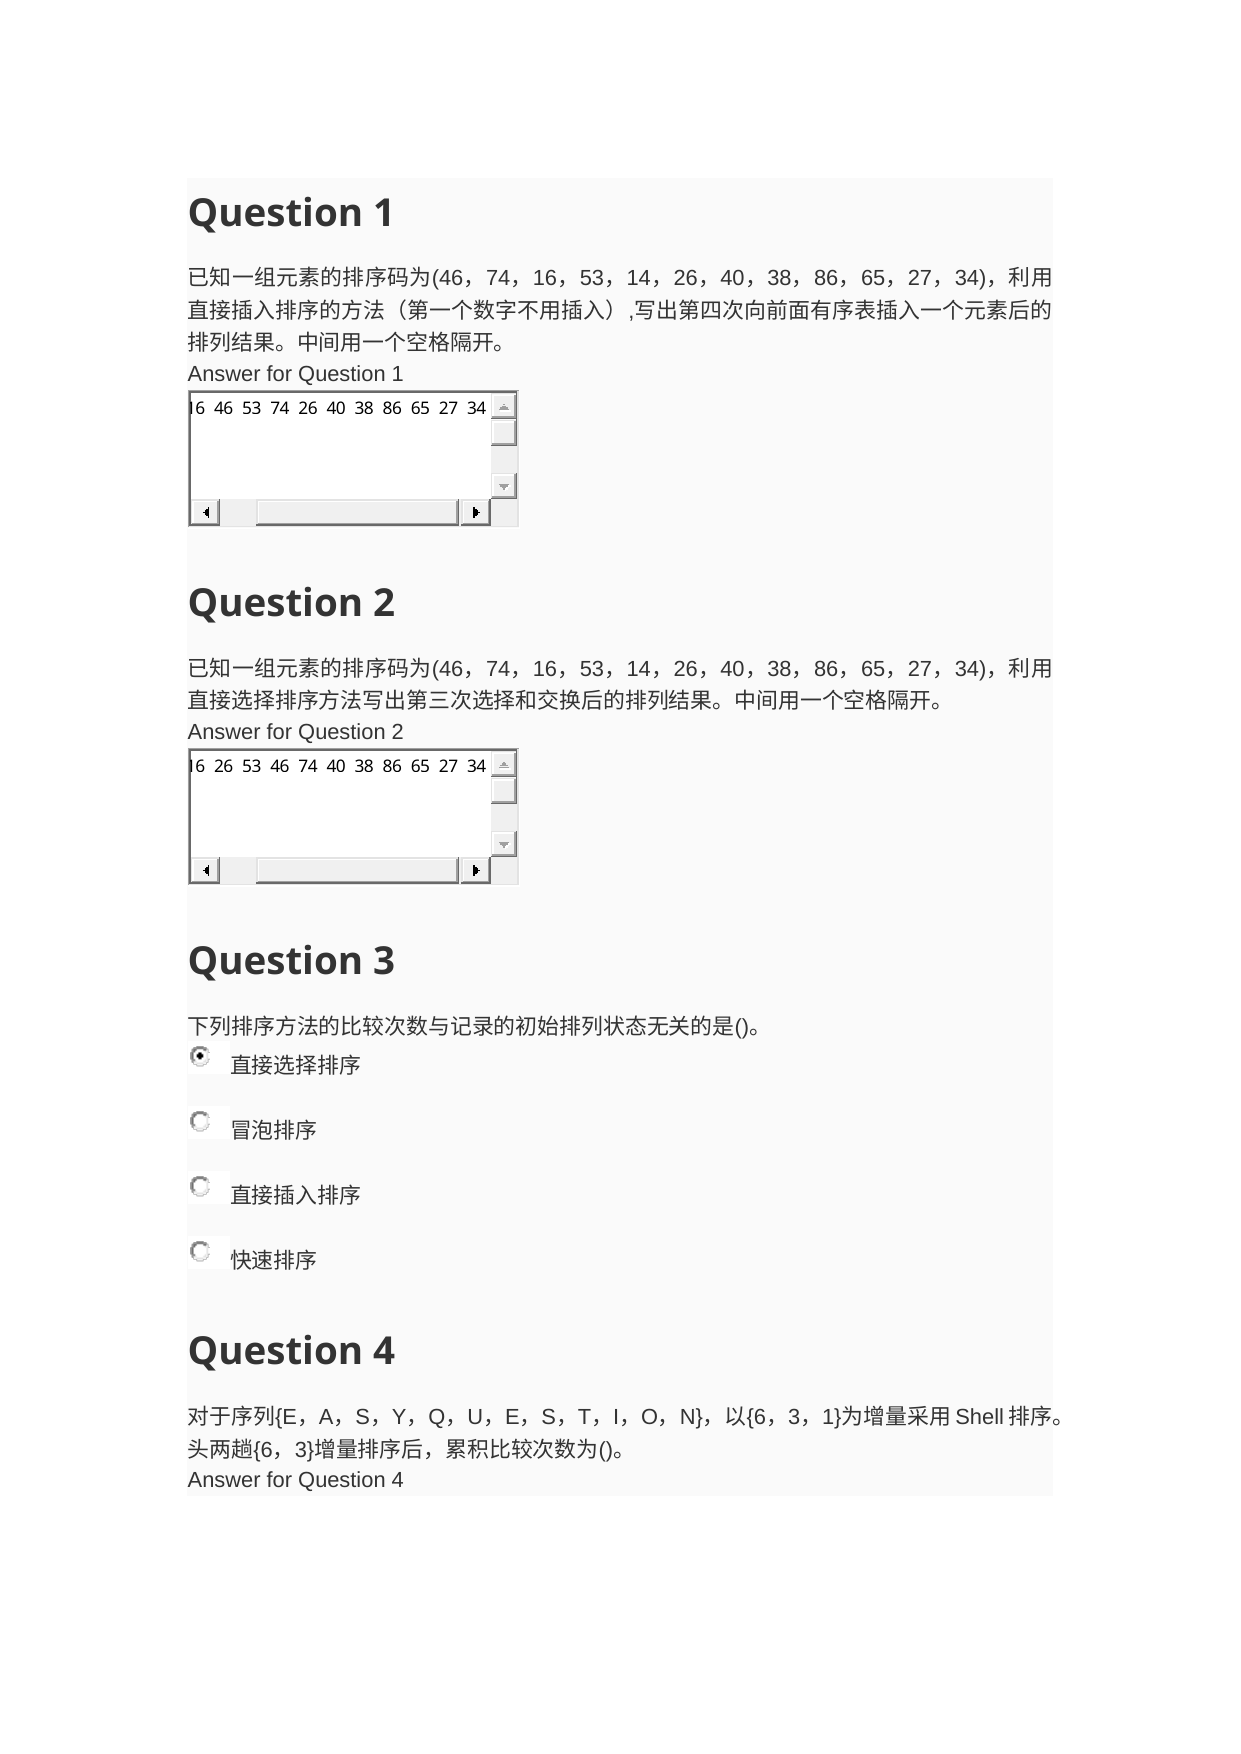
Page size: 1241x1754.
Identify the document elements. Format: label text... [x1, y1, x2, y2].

subtitle Question 1 [187, 178, 1053, 243]
text Answer for Question 2 [187, 715, 1053, 748]
text 直接选择排序 [187, 1041, 1053, 1106]
text 已知一组元素的排序码为(46，74，16，53，14，26，40，38，86，65，27，34)，利用直接选择排序方法写出第三次选择和交换后的排列结果。中间用一个空格隔开。 [187, 650, 1053, 715]
subtitle Question 2 [187, 569, 1053, 634]
text 冒泡排序 [187, 1106, 1053, 1171]
text 快速排序 [187, 1236, 1053, 1301]
subtitle Question 4 [187, 1317, 1053, 1382]
text 下列排序方法的比较次数与记录的初始排列状态无关的是()。 [187, 1008, 1053, 1041]
text 对于序列{E，A，S，Y，Q，U，E，S，T，I，O，N}，以{6，3，1}为增量采用Shell排序。头两趟{6，3}增量排序后，累积比较次数为()。 [187, 1399, 1053, 1464]
text Answer for Question 1 [187, 357, 1053, 390]
text Answer for Question 4 [187, 1464, 1053, 1496]
text 已知一组元素的排序码为(46，74，16，53，14，26，40，38，86，65，27，34)，利用直接插入排序的方法（第一个数字不用插入）,写出第四次向前面有序表插入一个元素后的排列结果。中间用一个空格隔开。 [187, 260, 1053, 357]
subtitle Question 3 [187, 927, 1053, 992]
text 直接插入排序 [187, 1171, 1053, 1236]
